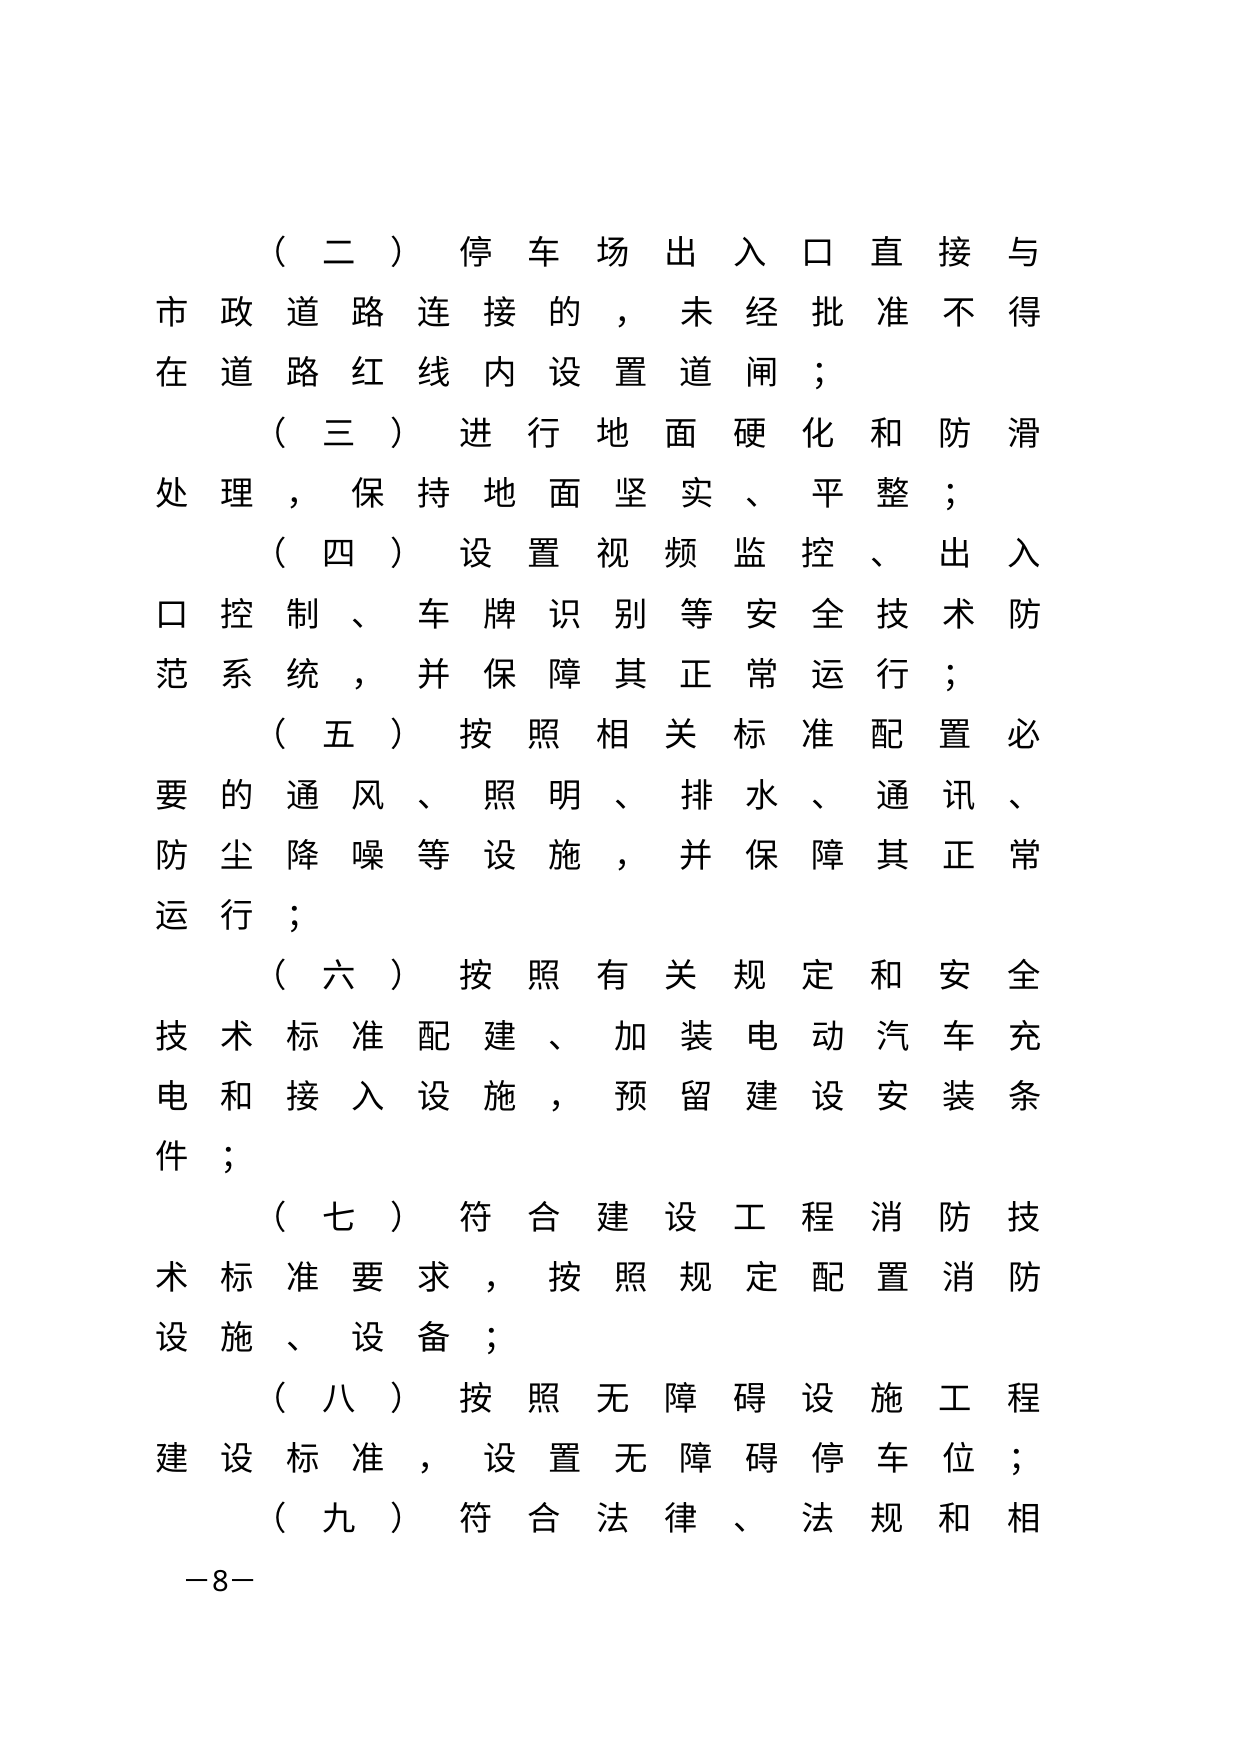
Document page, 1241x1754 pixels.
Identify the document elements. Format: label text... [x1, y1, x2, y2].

text （七）符合建设工程消防技术标准要求，按照规定配置消防设施、设备； [155, 1184, 1073, 1365]
text （九）符合法律、法规和相关技术标准、规范规定的其他条件。 [155, 1486, 1073, 1546]
text （二）停车场出入口直接与市政道路连接的，未经批准不得在道路红线内设置道闸； [155, 219, 1073, 400]
text （三）进行地面硬化和防滑处理，保持地面坚实、平整； [155, 400, 1073, 521]
text （五）按照相关标准配置必要的通风、照明、排水、通讯、防尘降噪等设施，并保障其正常运行； [155, 702, 1073, 943]
text （四）设置视频监控、出入口控制、车牌识别等安全技术防范系统，并保障其正常运行； [155, 521, 1073, 702]
text （六）按照有关规定和安全技术标准配建、加装电动汽车充电和接入设施，预留建设安装条件； [155, 943, 1073, 1184]
text （八）按照无障碍设施工程建设标准，设置无障碍停车位； [155, 1365, 1073, 1486]
